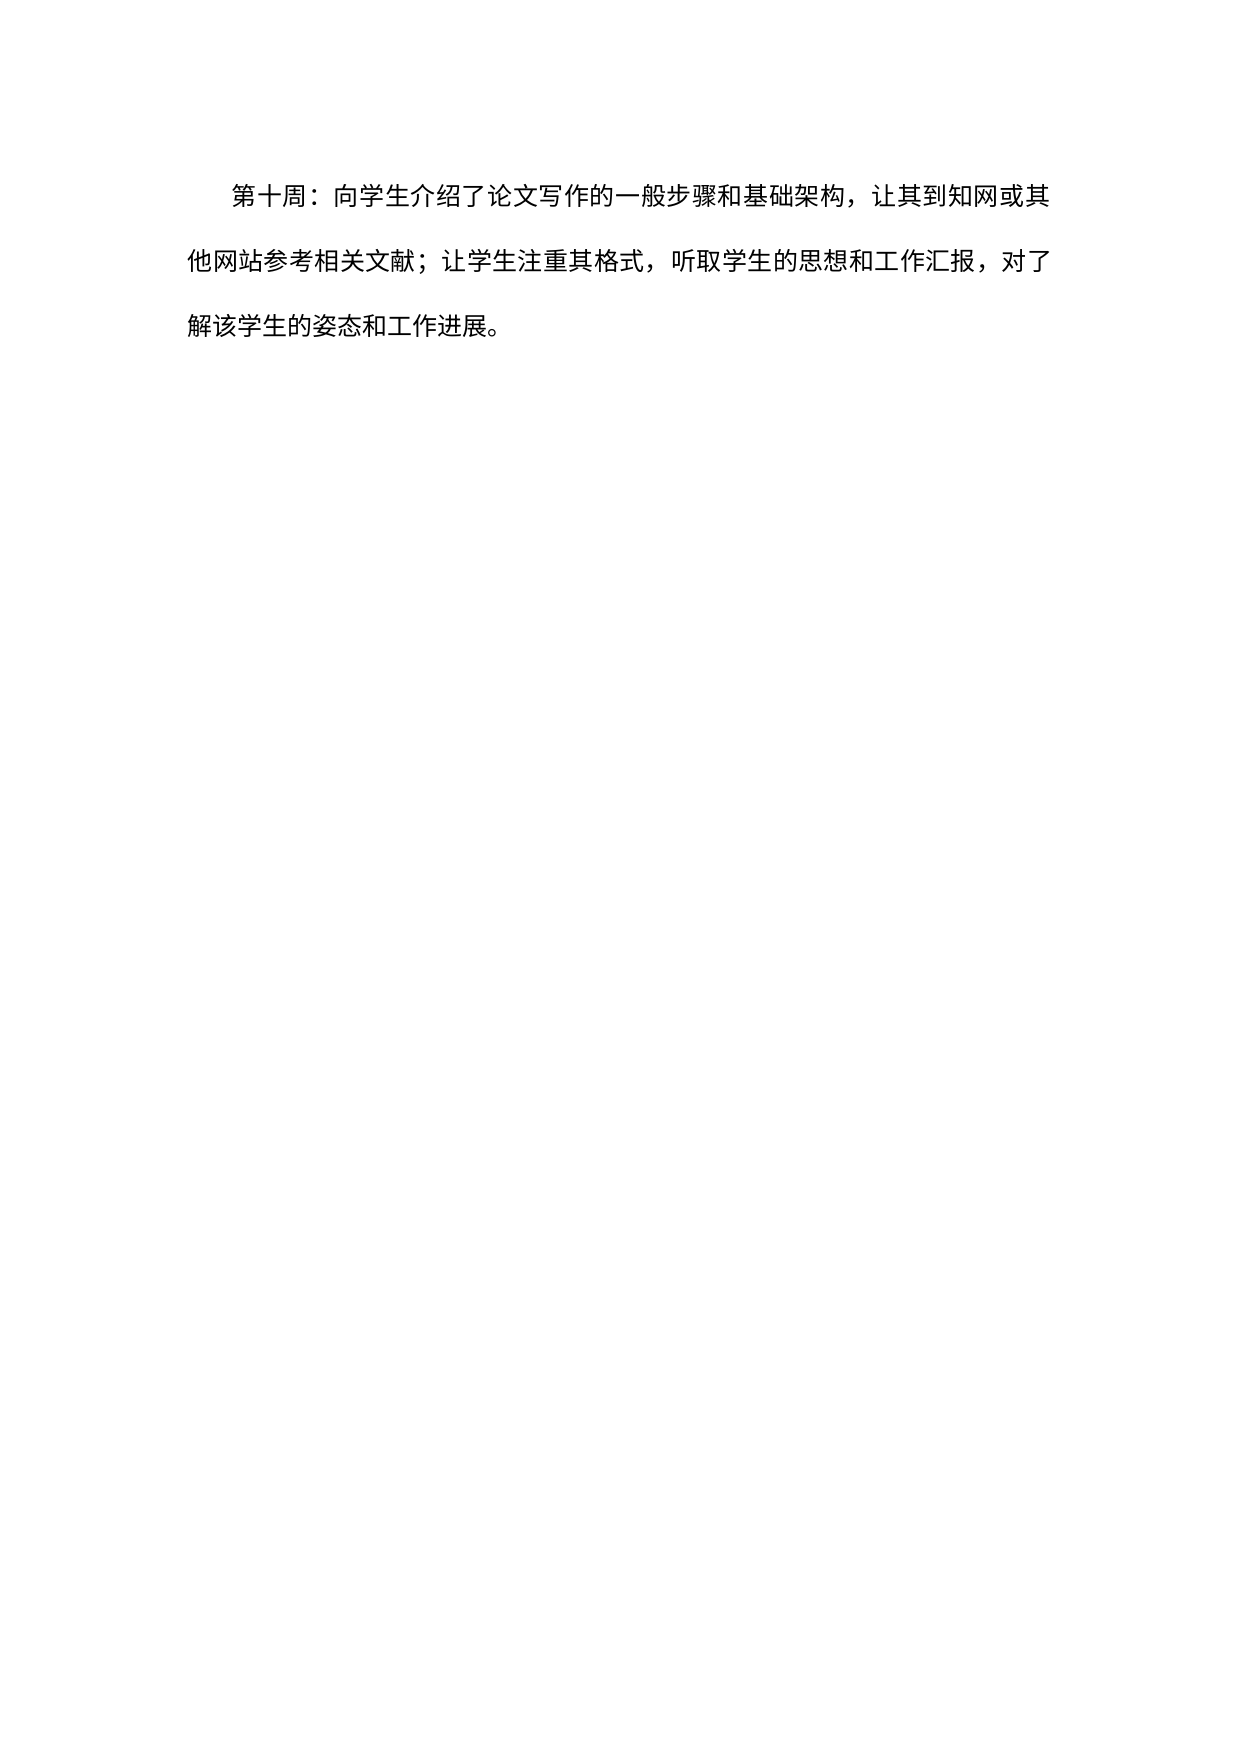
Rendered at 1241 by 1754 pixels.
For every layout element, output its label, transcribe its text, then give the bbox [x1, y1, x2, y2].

text 第十周：向学生介绍了论文写作的一般步骤和基础架构，让其到知网或其他网站参考相关文献；让学生注重其格式，听取学生的思想和工作汇报，对了解该学生的姿态和工作进展。 [187, 162, 1053, 357]
